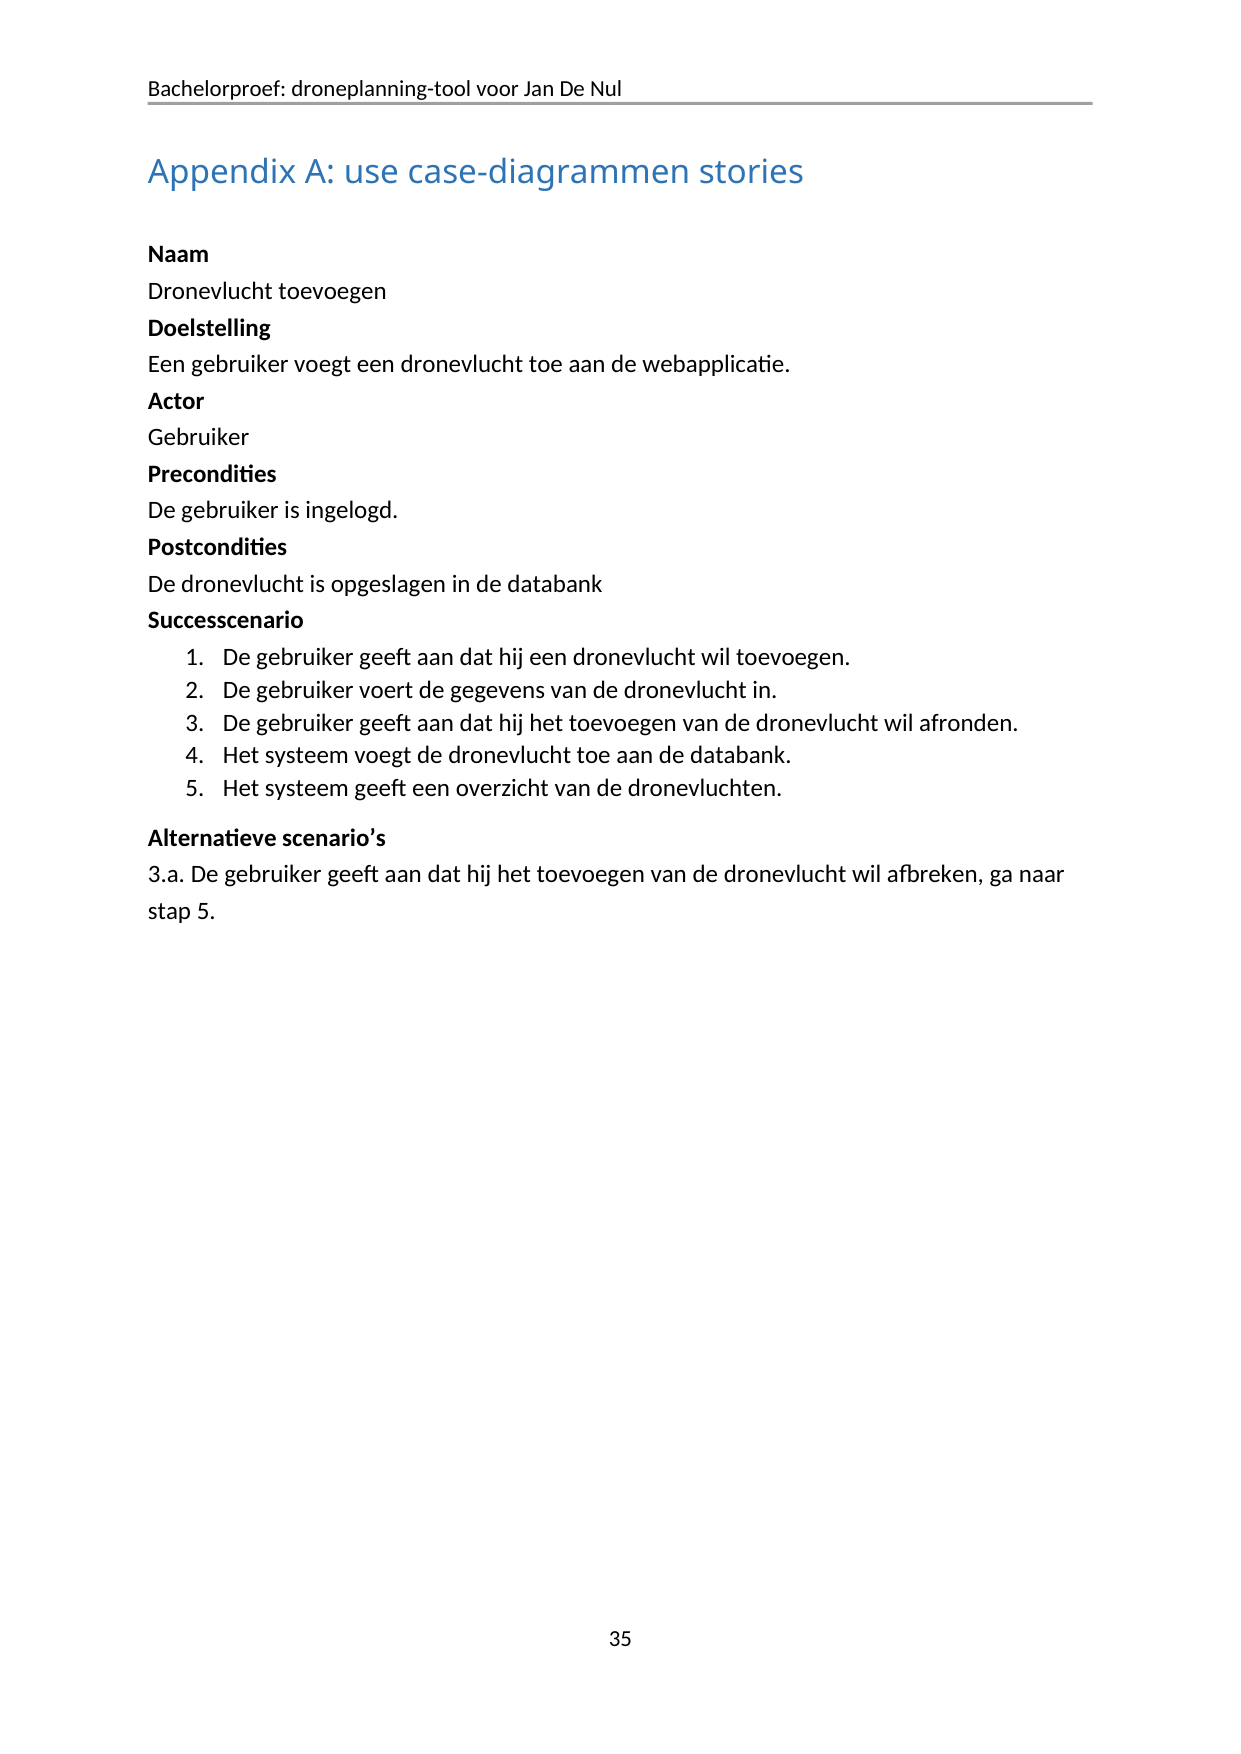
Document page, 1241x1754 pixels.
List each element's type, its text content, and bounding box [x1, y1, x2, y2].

list De gebruiker voert de gegevens van de dronevlucht in. [185, 674, 1093, 704]
list Het systeem voegt de dronevlucht toe aan de databank. [185, 739, 1093, 770]
list De gebruiker geeft aan dat hij een dronevlucht wil toevoegen. [185, 641, 1093, 671]
text Alternatieve scenario’s [148, 822, 1093, 853]
text Naam [148, 239, 1093, 269]
text Actor [148, 385, 1093, 415]
list De gebruiker geeft aan dat hij het toevoegen van de dronevlucht wil afronden. [185, 707, 1093, 737]
text Dronevlucht toevoegen [148, 275, 1093, 306]
subtitle Appendix A: use case-diagrammen stories [148, 148, 1093, 193]
text Successcenario [148, 604, 1093, 635]
text De gebruiker is ingelogd. [148, 494, 1093, 525]
text Precondities [148, 458, 1093, 488]
list Het systeem geeft een overzicht van de dronevluchten. [185, 772, 1093, 803]
text Gebruiker [148, 421, 1093, 452]
text 3.a. De gebruiker geeft aan dat hij het toevoegen van de dronevlucht wil afbreken, ga naar stap 5. [148, 859, 1093, 926]
text Doelstelling [148, 312, 1093, 342]
text Een gebruiker voegt een dronevlucht toe aan de webapplicatie. [148, 348, 1093, 379]
text De dronevlucht is opgeslagen in de databank [148, 568, 1093, 598]
text Postcondities [148, 531, 1093, 562]
